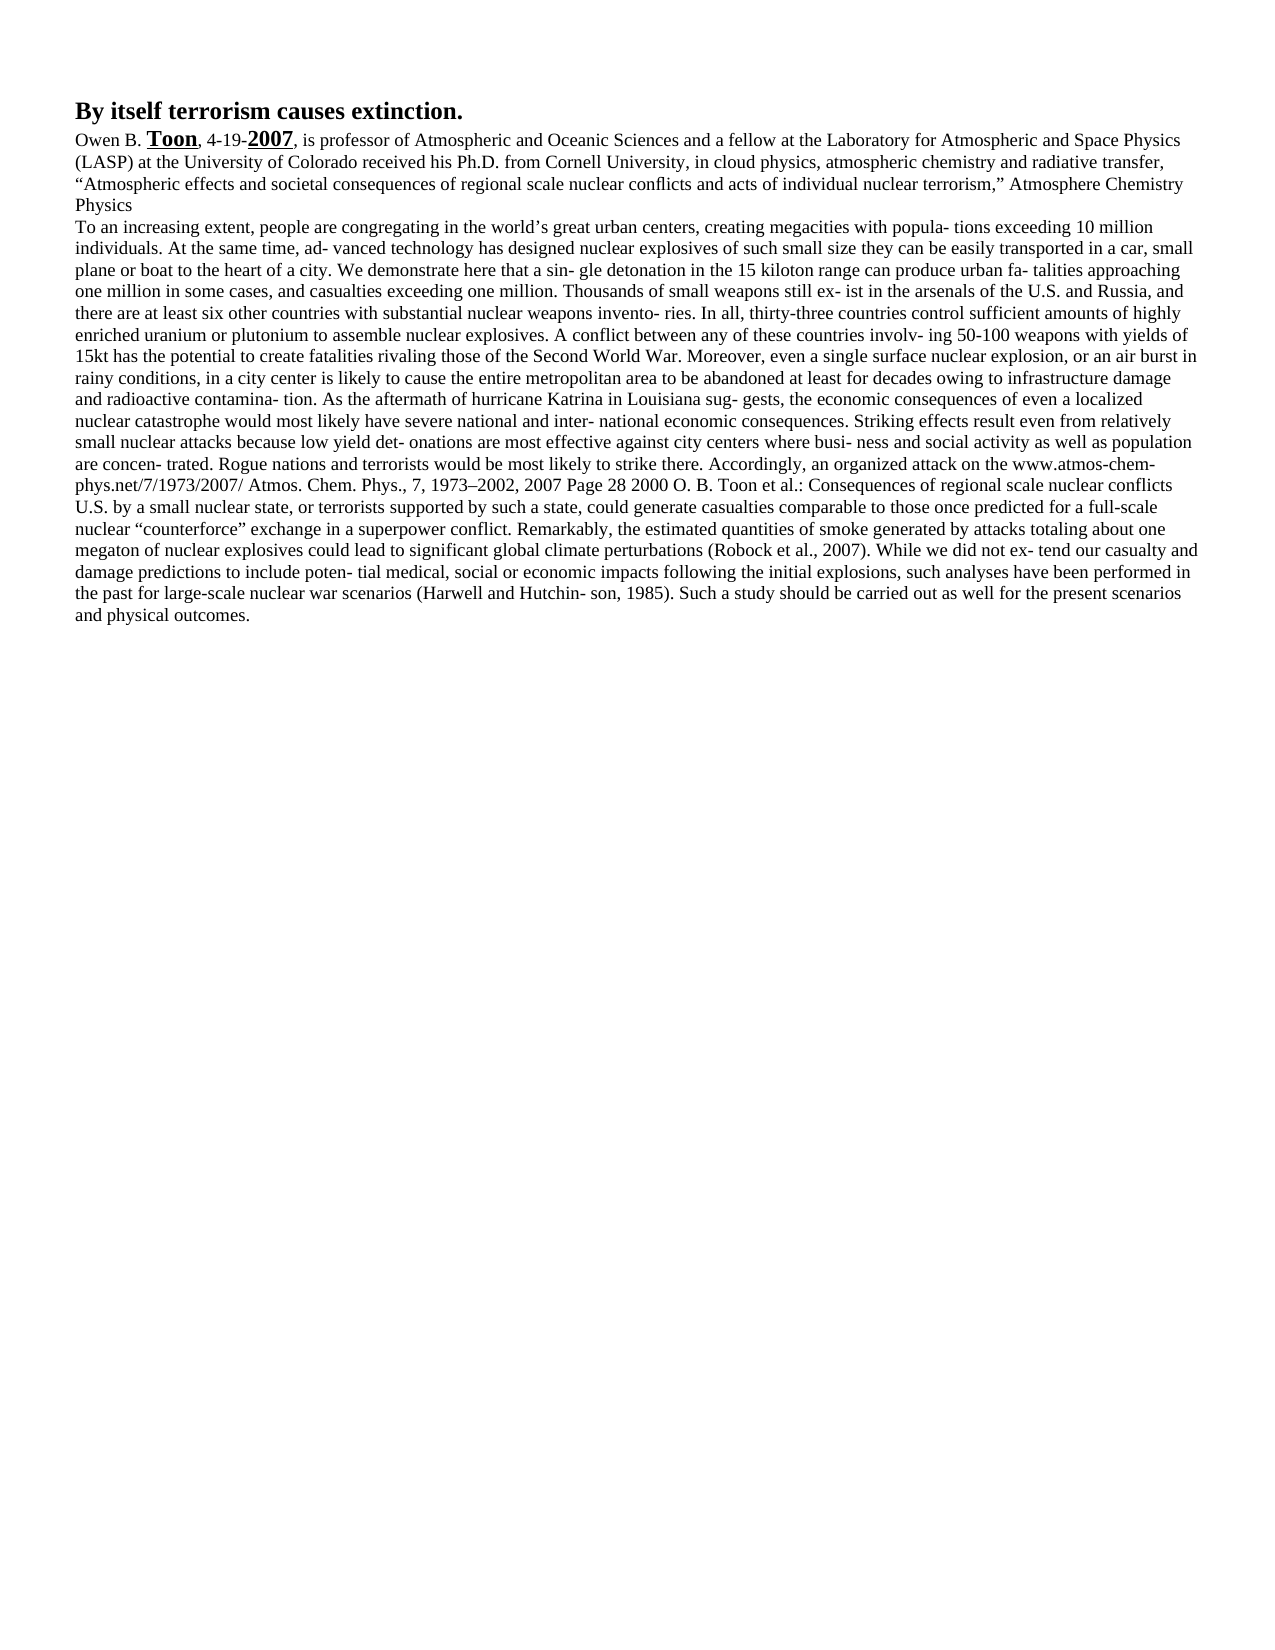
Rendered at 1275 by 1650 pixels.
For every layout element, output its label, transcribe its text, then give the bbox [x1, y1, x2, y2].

subtitle By itself terrorism causes extinction. [75, 96, 1200, 124]
text Owen B. Toon, 4-19-2007, is professor of Atmospheric and Oceanic Sciences and a fellow at the Laboratory for Atmospheric and Space Physics (LASP) at the University of Colorado received his Ph.D. from Cornell University, in cloud physics, atmospheric chemistry and radiative transfer, “Atmospheric effects and societal consequences of regional scale nuclear conﬂicts and acts of individual nuclear terrorism,” Atmosphere Chemistry Physics [75, 124, 1200, 216]
text To an increasing extent, people are congregating in the world’s great urban centers, creating megacities with popula- tions exceeding 10 million individuals. At the same time, ad- vanced technology has designed nuclear explosives of such small size they can be easily transported in a car, small plane or boat to the heart of a city. We demonstrate here that a sin- gle detonation in the 15 kiloton range can produce urban fa- talities approaching one million in some cases, and casualties exceeding one million. Thousands of small weapons still ex- ist in the arsenals of the U.S. and Russia, and there are at least six other countries with substantial nuclear weapons invento- ries. In all, thirty-three countries control sufficient amounts of highly enriched uranium or plutonium to assemble nuclear explosives. A conflict between any of these countries involv- ing 50-100 weapons with yields of 15kt has the potential to create fatalities rivaling those of the Second World War. Moreover, even a single surface nuclear explosion, or an air burst in rainy conditions, in a city center is likely to cause the entire metropolitan area to be abandoned at least for decades owing to infrastructure damage and radioactive contamina- tion. As the aftermath of hurricane Katrina in Louisiana sug- gests, the economic consequences of even a localized nuclear catastrophe would most likely have severe national and inter- national economic consequences. Striking effects result even from relatively small nuclear attacks because low yield det- onations are most effective against city centers where busi- ness and social activity as well as population are concen- trated. Rogue nations and terrorists would be most likely to strike there. Accordingly, an organized attack on the www.atmos-chem-phys.net/7/1973/2007/ Atmos. Chem. Phys., 7, 1973–2002, 2007 Page 28 2000 O. B. Toon et al.: Consequences of regional scale nuclear conflicts U.S. by a small nuclear state, or terrorists supported by such a state, could generate casualties comparable to those once predicted for a full-scale nuclear “counterforce” exchange in a superpower conflict. Remarkably, the estimated quantities of smoke generated by attacks totaling about one megaton of nuclear explosives could lead to significant global climate perturbations (Robock et al., 2007). While we did not ex- tend our casualty and damage predictions to include poten- tial medical, social or economic impacts following the initial explosions, such analyses have been performed in the past for large-scale nuclear war scenarios (Harwell and Hutchin- son, 1985). Such a study should be carried out as well for the present scenarios and physical outcomes. [75, 216, 1200, 625]
